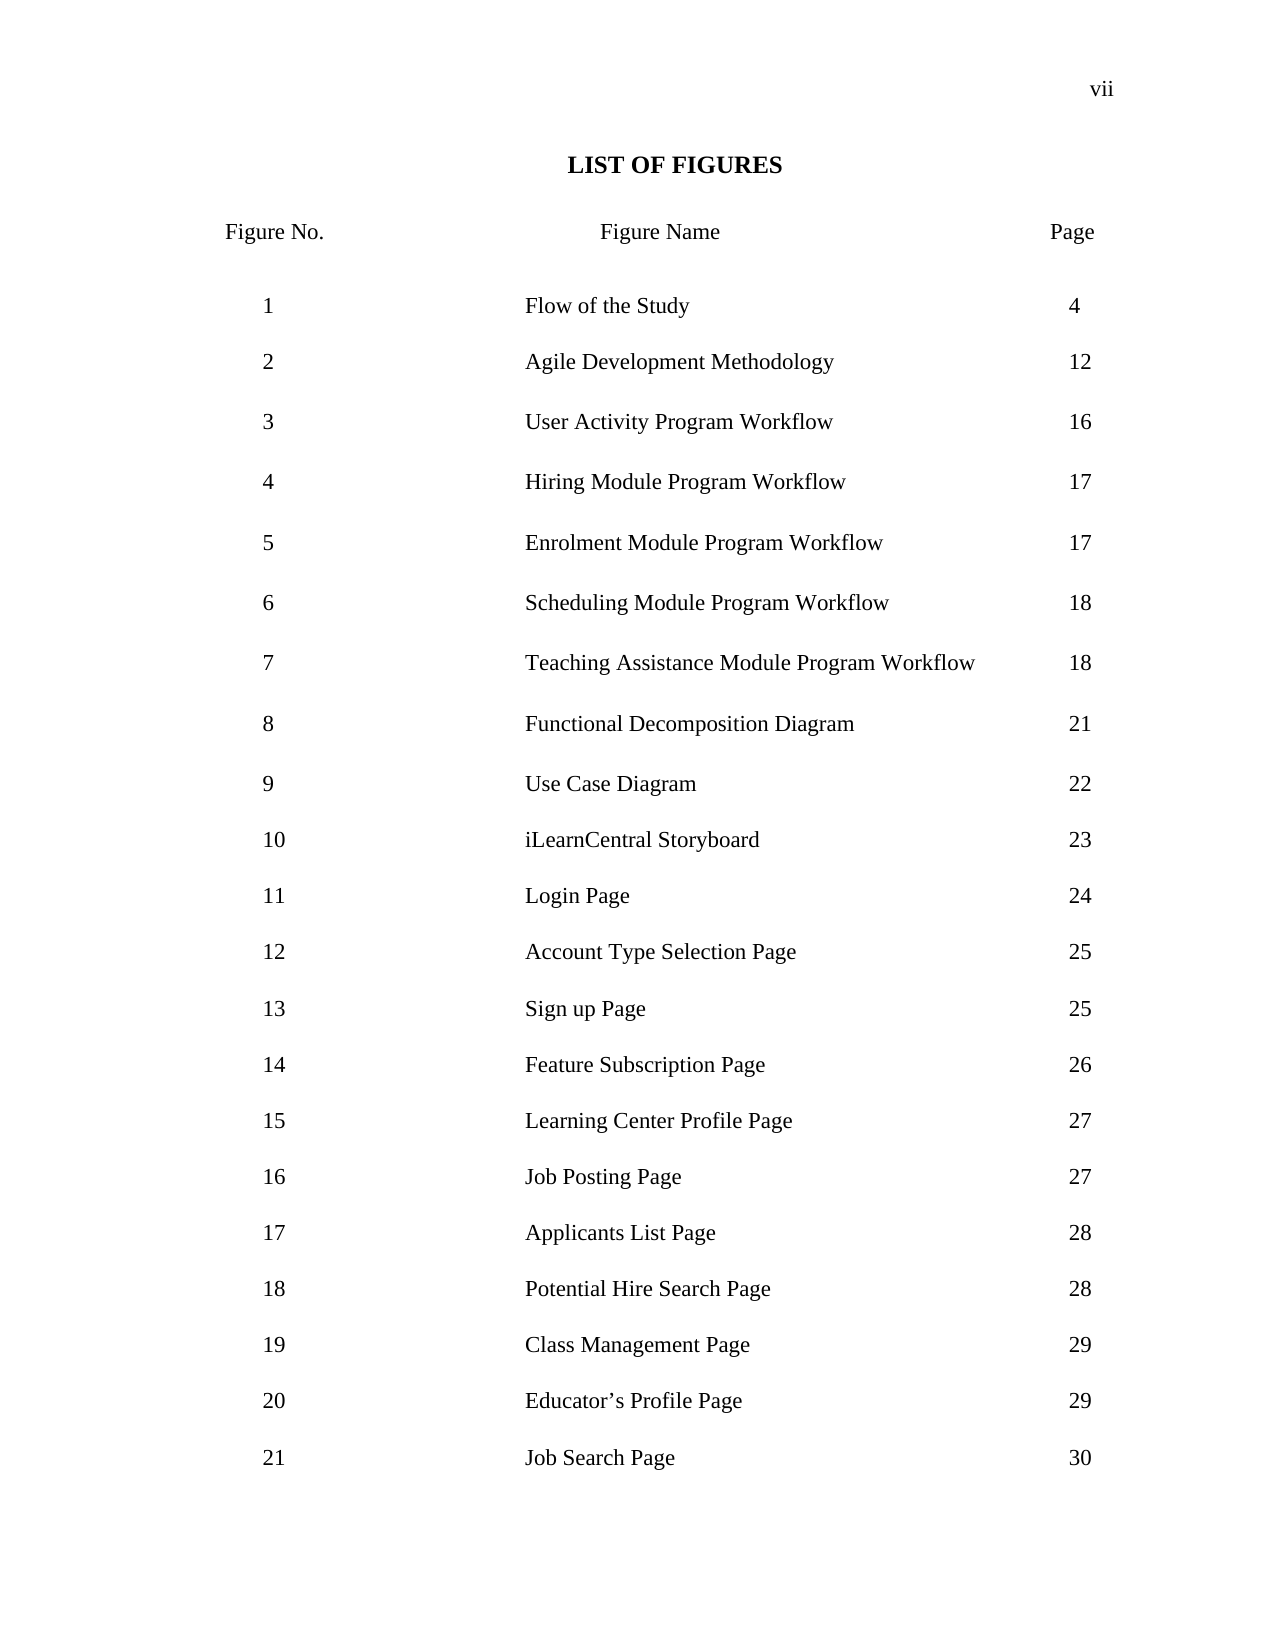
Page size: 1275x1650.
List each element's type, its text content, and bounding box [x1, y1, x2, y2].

text 20 Educator’s Profile Page 29 [225, 1388, 1125, 1414]
text LIST OF FIGURES [225, 150, 1125, 179]
text 10 iLearnCentral Storyboard 23 [225, 826, 1125, 852]
text 16 Job Posting Page 27 [225, 1163, 1125, 1189]
text Figure No. Figure Name Page [225, 218, 1125, 244]
text 4 Hiring Module Program Workflow 17 [225, 468, 1125, 495]
text 6 Scheduling Module Program Workflow 18 [225, 589, 1125, 615]
text 21 Job Search Page 30 [225, 1444, 1125, 1470]
text 14 Feature Subscription Page 26 [225, 1051, 1125, 1077]
text 12 Account Type Selection Page 25 [225, 938, 1125, 965]
text 5 Enrolment Module Program Workflow 17 [225, 529, 1125, 555]
text 13 Sign up Page 25 [225, 994, 1125, 1021]
text 9 Use Case Diagram 22 [225, 770, 1125, 796]
text 11 Login Page 24 [225, 882, 1125, 909]
text 8 Functional Decomposition Diagram 21 [225, 710, 1125, 736]
text 7 Teaching Assistance Module Program Workflow 18 [225, 649, 1125, 676]
text 18 Potential Hire Search Page 28 [225, 1275, 1125, 1302]
text 17 Applicants List Page 28 [225, 1219, 1125, 1246]
text 1 Flow of the Study 4 [225, 292, 1125, 318]
text 2 Agile Development Methodology 12 [225, 348, 1125, 374]
text 15 Learning Center Profile Page 27 [225, 1107, 1125, 1133]
text 3 User Activity Program Workflow 16 [225, 408, 1125, 434]
text 19 Class Management Page 29 [225, 1331, 1125, 1358]
